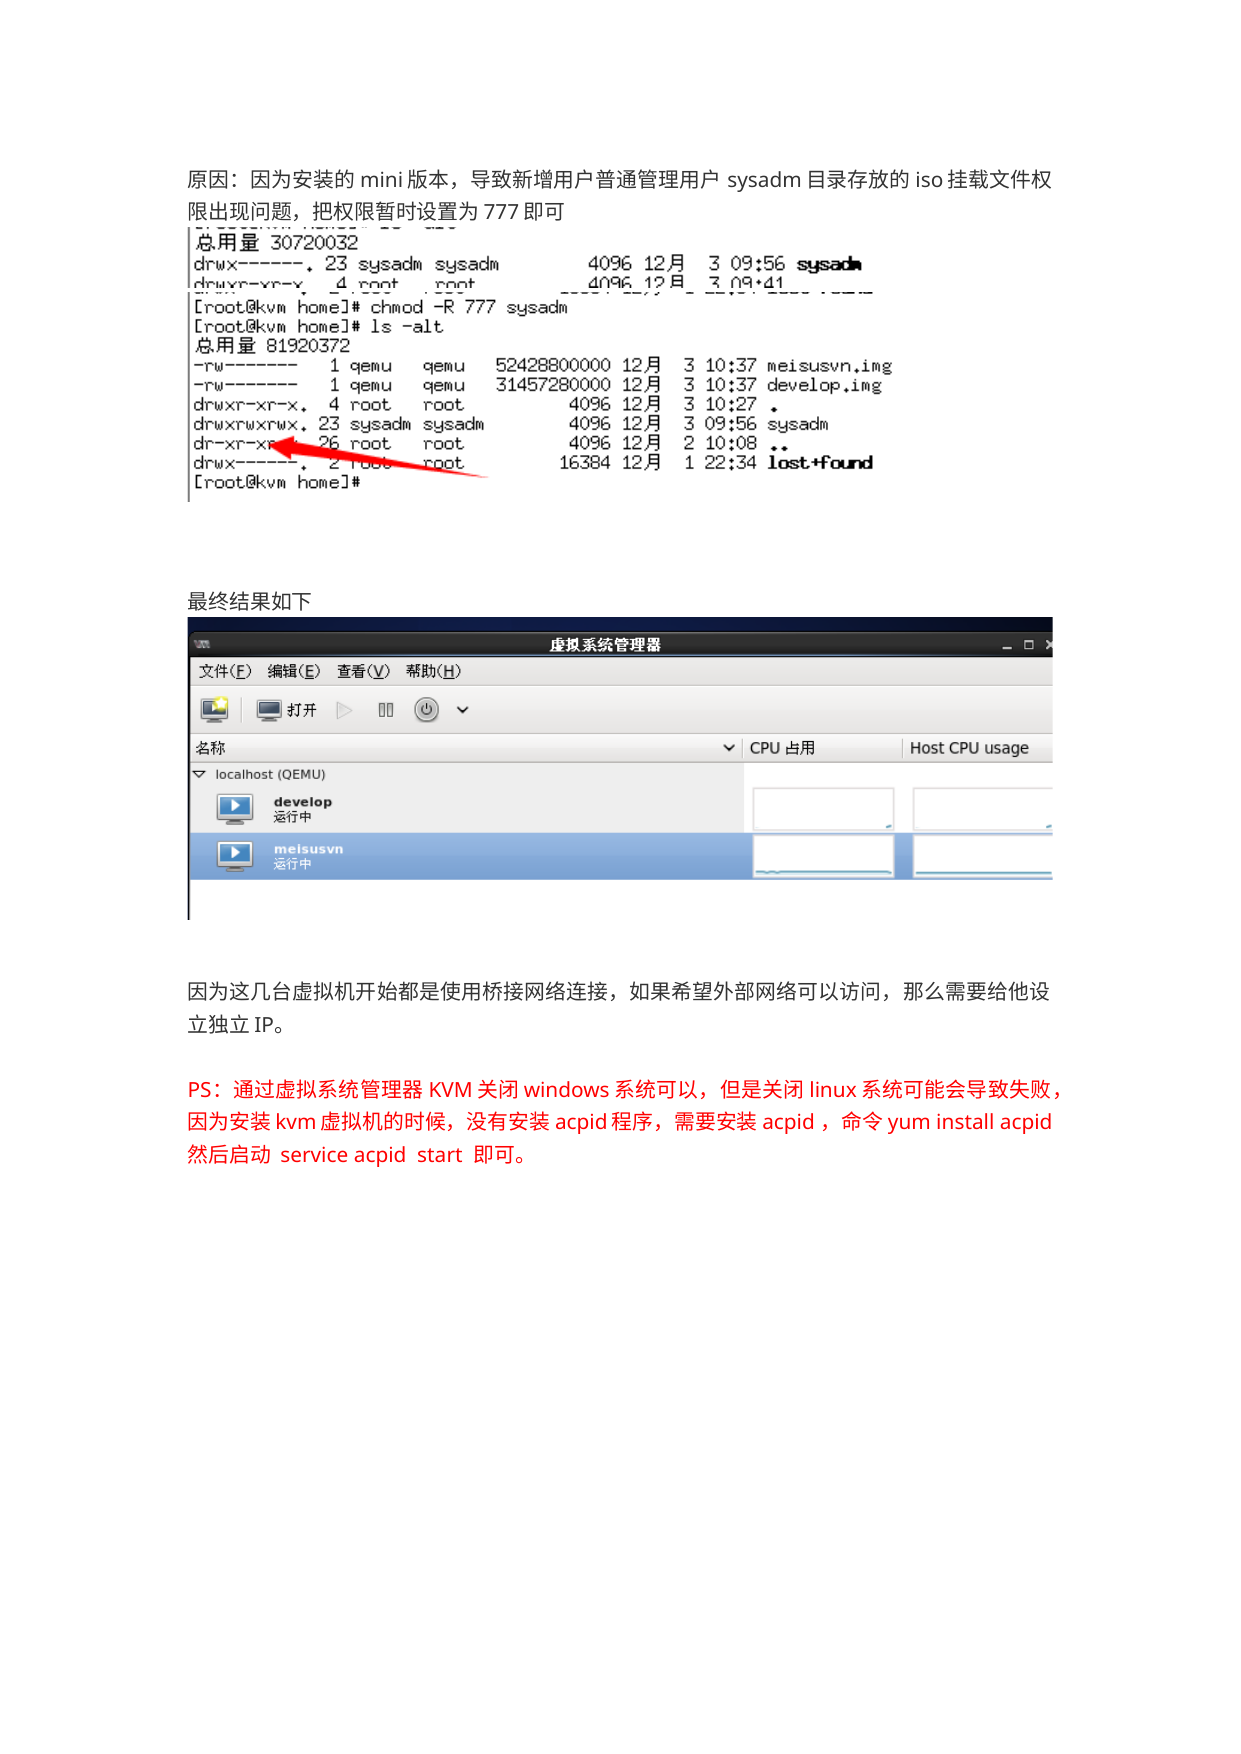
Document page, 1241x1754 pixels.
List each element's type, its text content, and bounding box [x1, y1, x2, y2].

text PS：通过虚拟系统管理器KVM关闭windows系统可以，但是关闭linux系统可能会导致失败，因为安装kvm虚拟机的时候，没有安装acpid程序，需要安装acpid ，命令 yum install acpid 然后启动 service acpid start 即可。 [187, 1072, 1053, 1169]
picture [187, 617, 1053, 920]
text 因为这几台虚拟机开始都是使用桥接网络连接，如果希望外部网络可以访问，那么需要给他设立独立IP。 [187, 974, 1053, 1039]
picture [187, 227, 932, 288]
picture [187, 292, 1053, 502]
text 最终结果如下 [187, 584, 1053, 617]
text 原因：因为安装的mini版本，导致新增用户普通管理用户sysadm目录存放的iso挂载文件权限出现问题，把权限暂时设置为777即可 [187, 162, 1053, 227]
